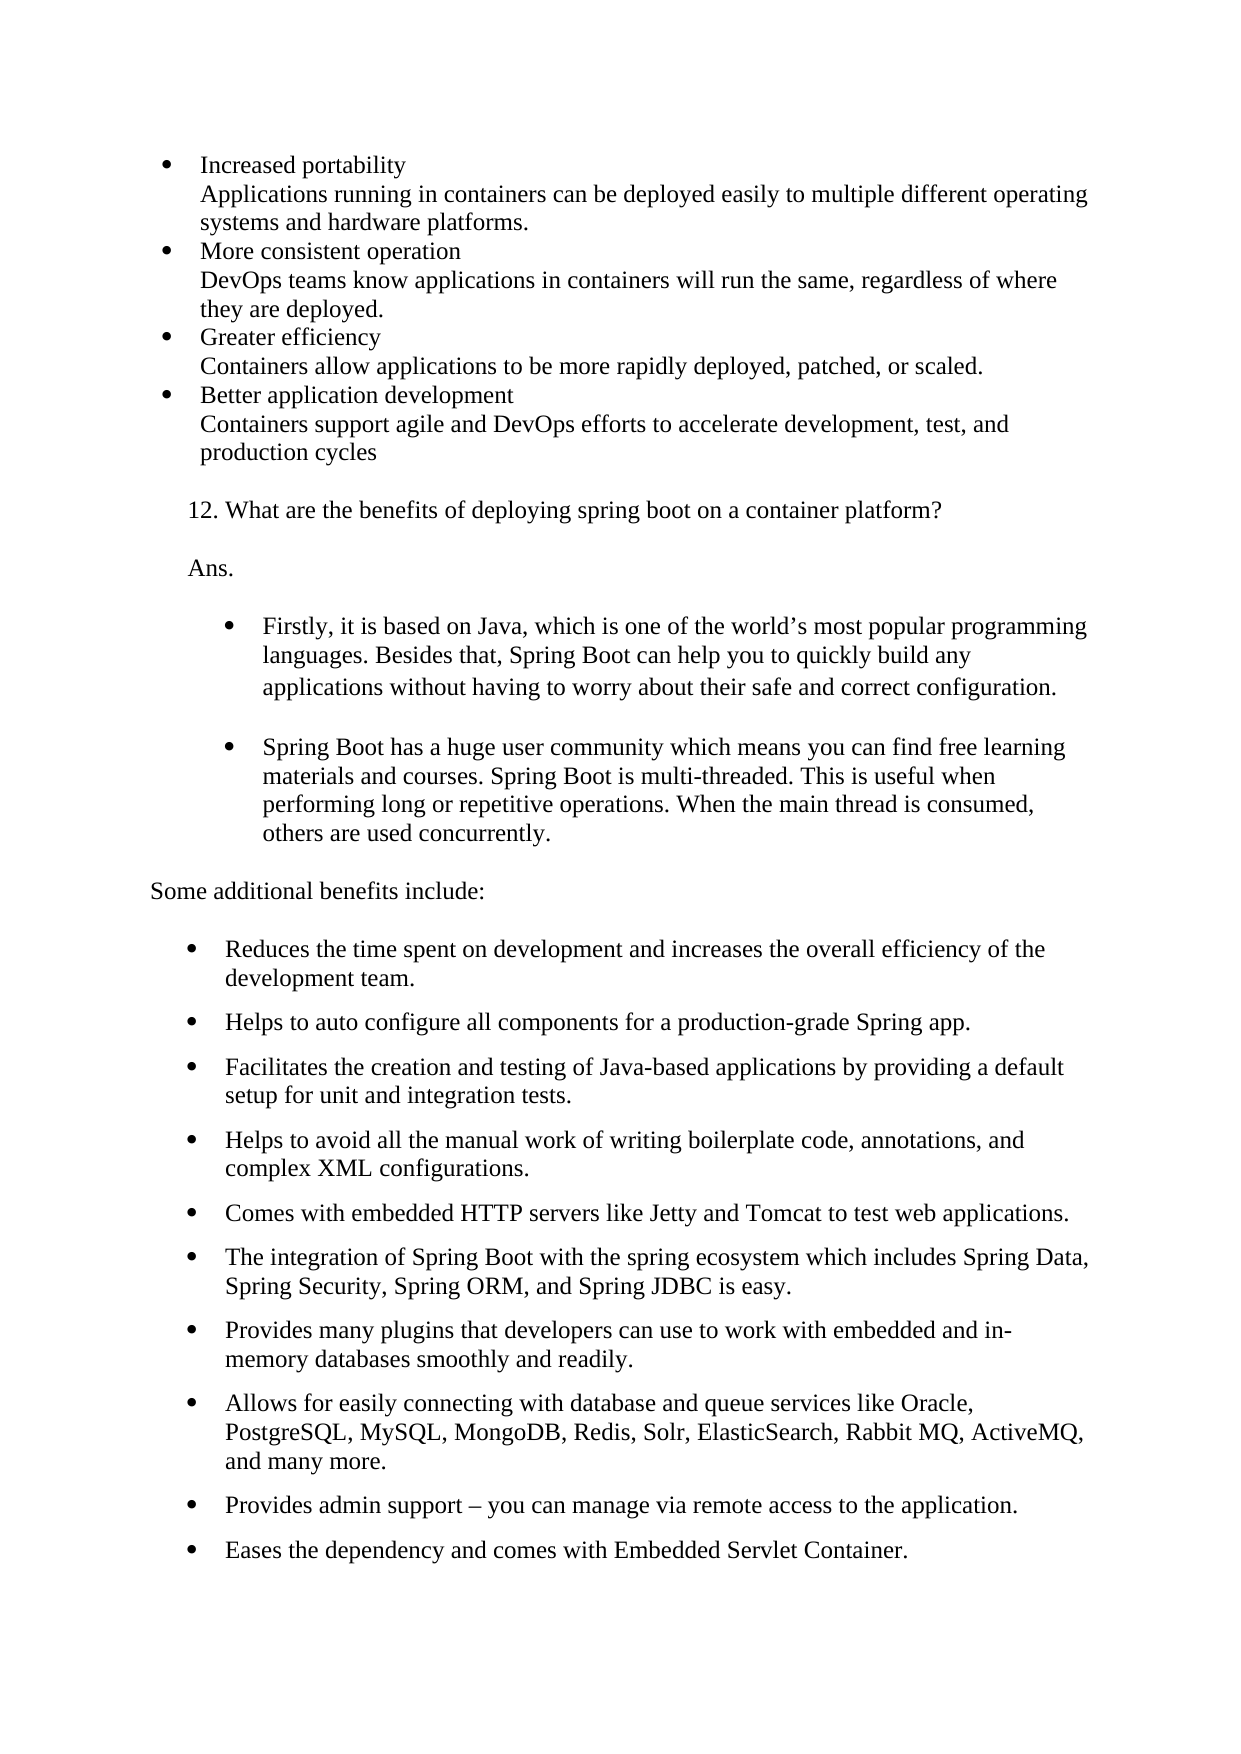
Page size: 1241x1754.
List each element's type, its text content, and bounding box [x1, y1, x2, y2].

list What are the benefits of deploying spring boot on a container platform? [187, 495, 1090, 524]
list Better application development Containers support agile and DevOps efforts to accelerate development, test, and production cycles [162, 380, 1090, 466]
list Helps to auto configure all components for a production-grade Spring app. [187, 1007, 1090, 1036]
list Reduces the time spent on development and increases the overall efficiency of the development team. [187, 934, 1090, 992]
list Facilitates the creation and testing of Java-based applications by providing a default setup for unit and integration tests. [187, 1052, 1090, 1109]
text Ans. [187, 553, 1090, 582]
text Some additional benefits include: [150, 876, 1090, 905]
list The integration of Spring Boot with the spring ecosystem which includes Spring Data, Spring Security, Spring ORM, and Spring JDBC is easy. [187, 1242, 1090, 1300]
list Provides admin support – you can manage via remote access to the application. [187, 1490, 1090, 1519]
list Spring Boot has a huge user community which means you can find free learning materials and courses. Spring Boot is multi-threaded. This is useful when performing long or repetitive operations. When the main thread is consumed, others are used concurrently. [225, 732, 1090, 847]
list Allows for easily connecting with database and queue services like Oracle, PostgreSQL, MySQL, MongoDB, Redis, Solr, ElasticSearch, Rabbit MQ, ActiveMQ, and many more. [187, 1388, 1090, 1475]
list Greater efficiency Containers allow applications to be more rapidly deployed, patched, or scaled. [162, 322, 1090, 380]
list Firstly, it is based on Java, which is one of the world’s most popular programming languages. Besides that, Spring Boot can help you to quickly build any applications without having to worry about their safe and correct configuration. ⠀ [225, 611, 1090, 703]
list Provides many plugins that developers can use to work with embedded and in-memory databases smoothly and readily. [187, 1315, 1090, 1373]
list Eases the dependency and comes with Embedded Servlet Container. [187, 1535, 1090, 1563]
list More consistent operation DevOps teams know applications in containers will run the same, regardless of where they are deployed. [162, 236, 1090, 322]
list Increased portability Applications running in containers can be deployed easily to multiple different operating systems and hardware platforms. [162, 150, 1090, 236]
list Comes with embedded HTTP servers like Jetty and Tomcat to test web applications. [187, 1198, 1090, 1227]
list Helps to avoid all the manual work of writing boilerplate code, annotations, and complex XML configurations. [187, 1125, 1090, 1182]
